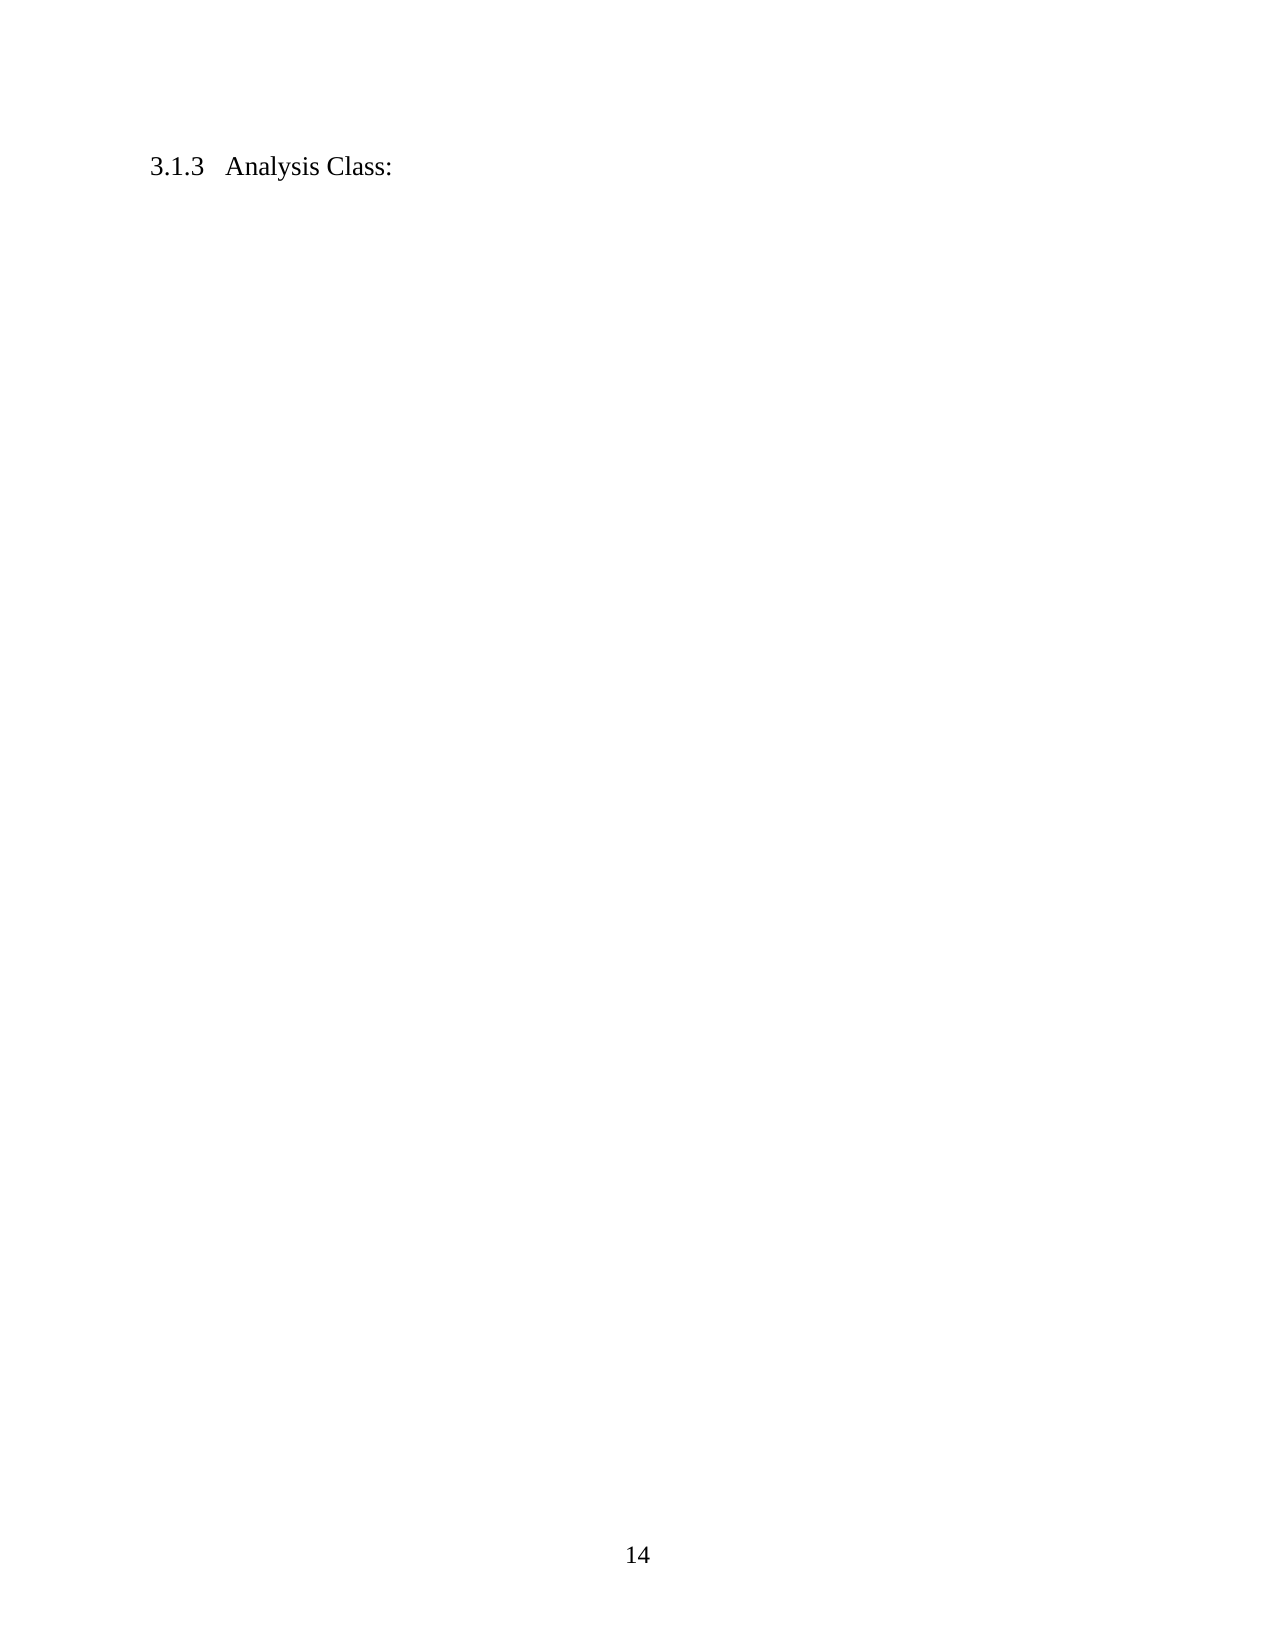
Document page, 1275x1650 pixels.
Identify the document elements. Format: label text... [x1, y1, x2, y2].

subtitle Analysis Class: [150, 150, 1125, 181]
